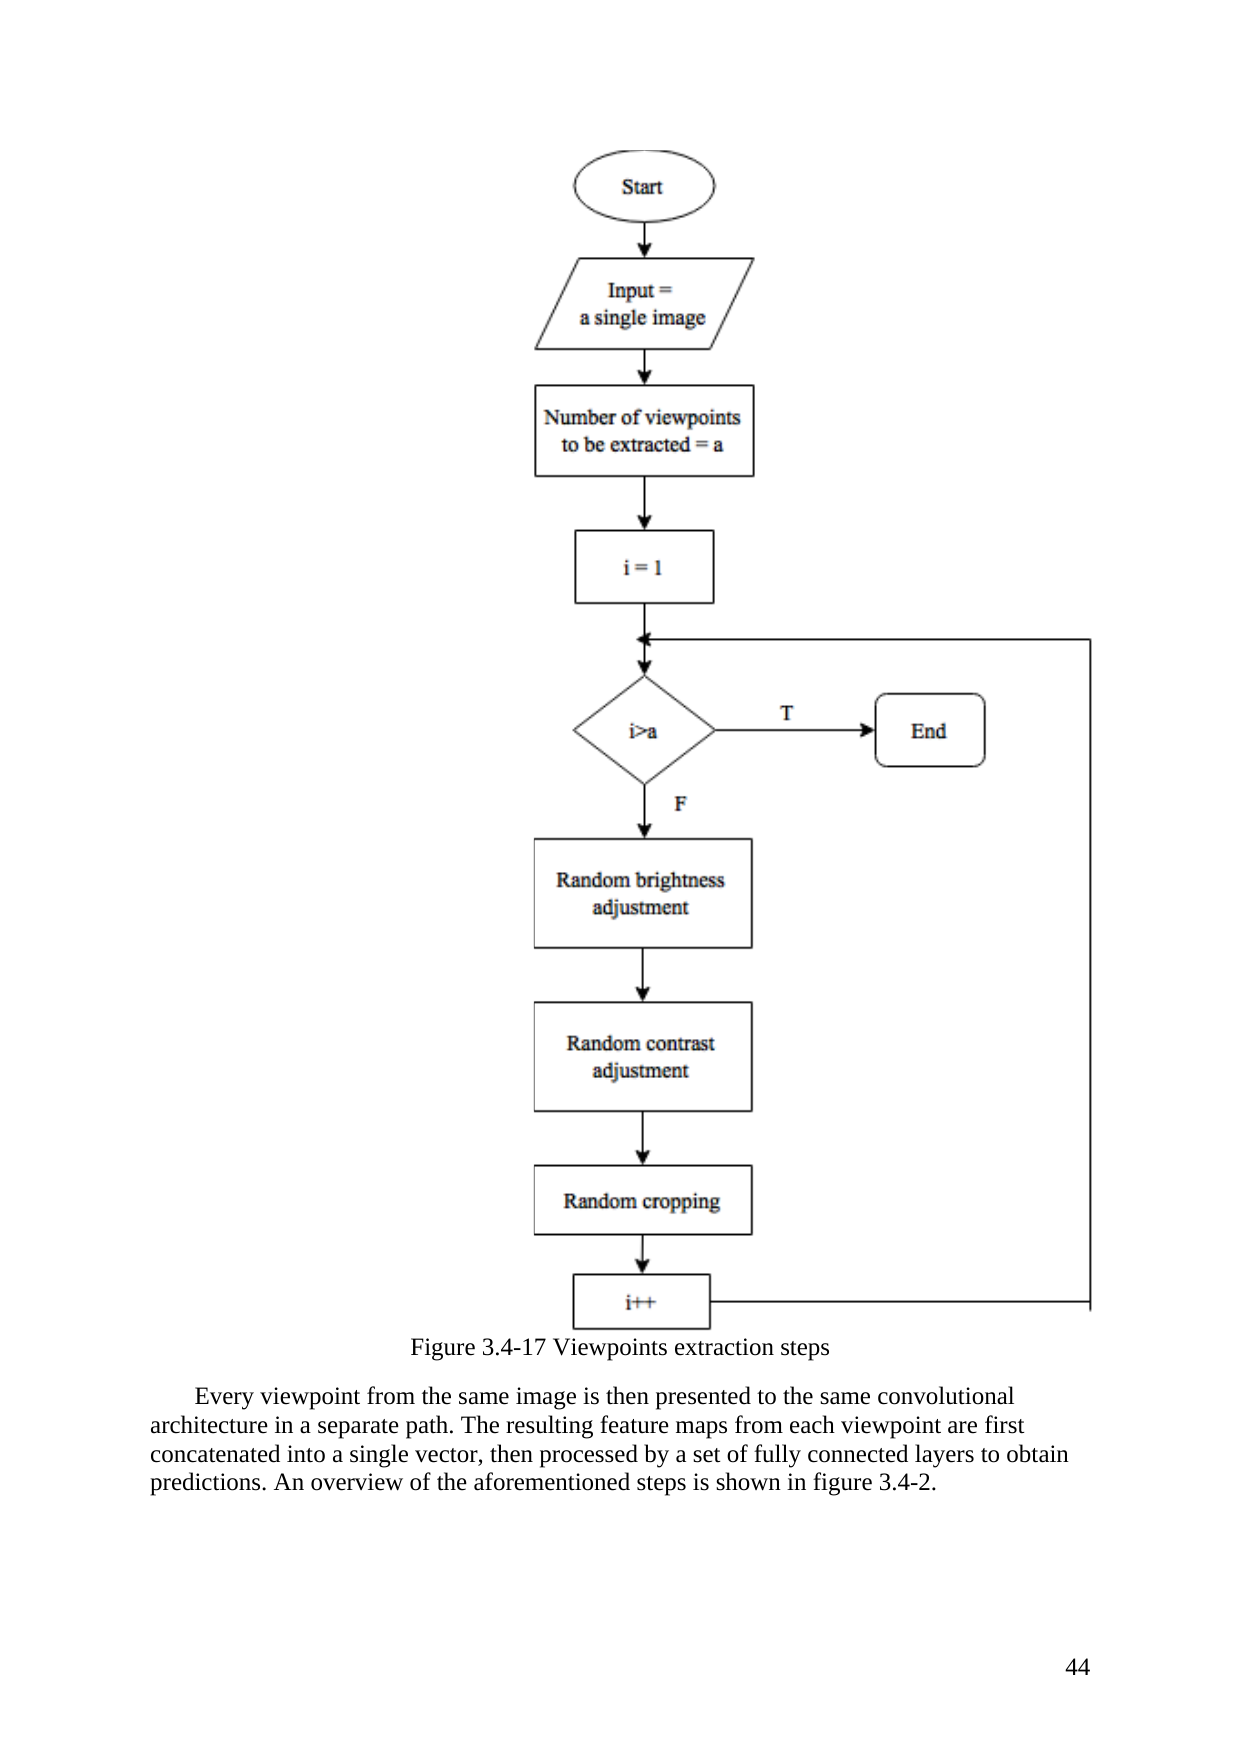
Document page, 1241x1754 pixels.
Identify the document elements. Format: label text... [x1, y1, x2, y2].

text Every viewpoint from the same image is then presented to the same convolutional architecture in a separate path. The resulting feature maps from each viewpoint are first concatenated into a single vector, then processed by a set of fully connected layers to obtain predictions. An overview of the aforementioned steps is shown in figure 3.4-2. [150, 1381, 1090, 1496]
picture [533, 150, 1108, 1332]
